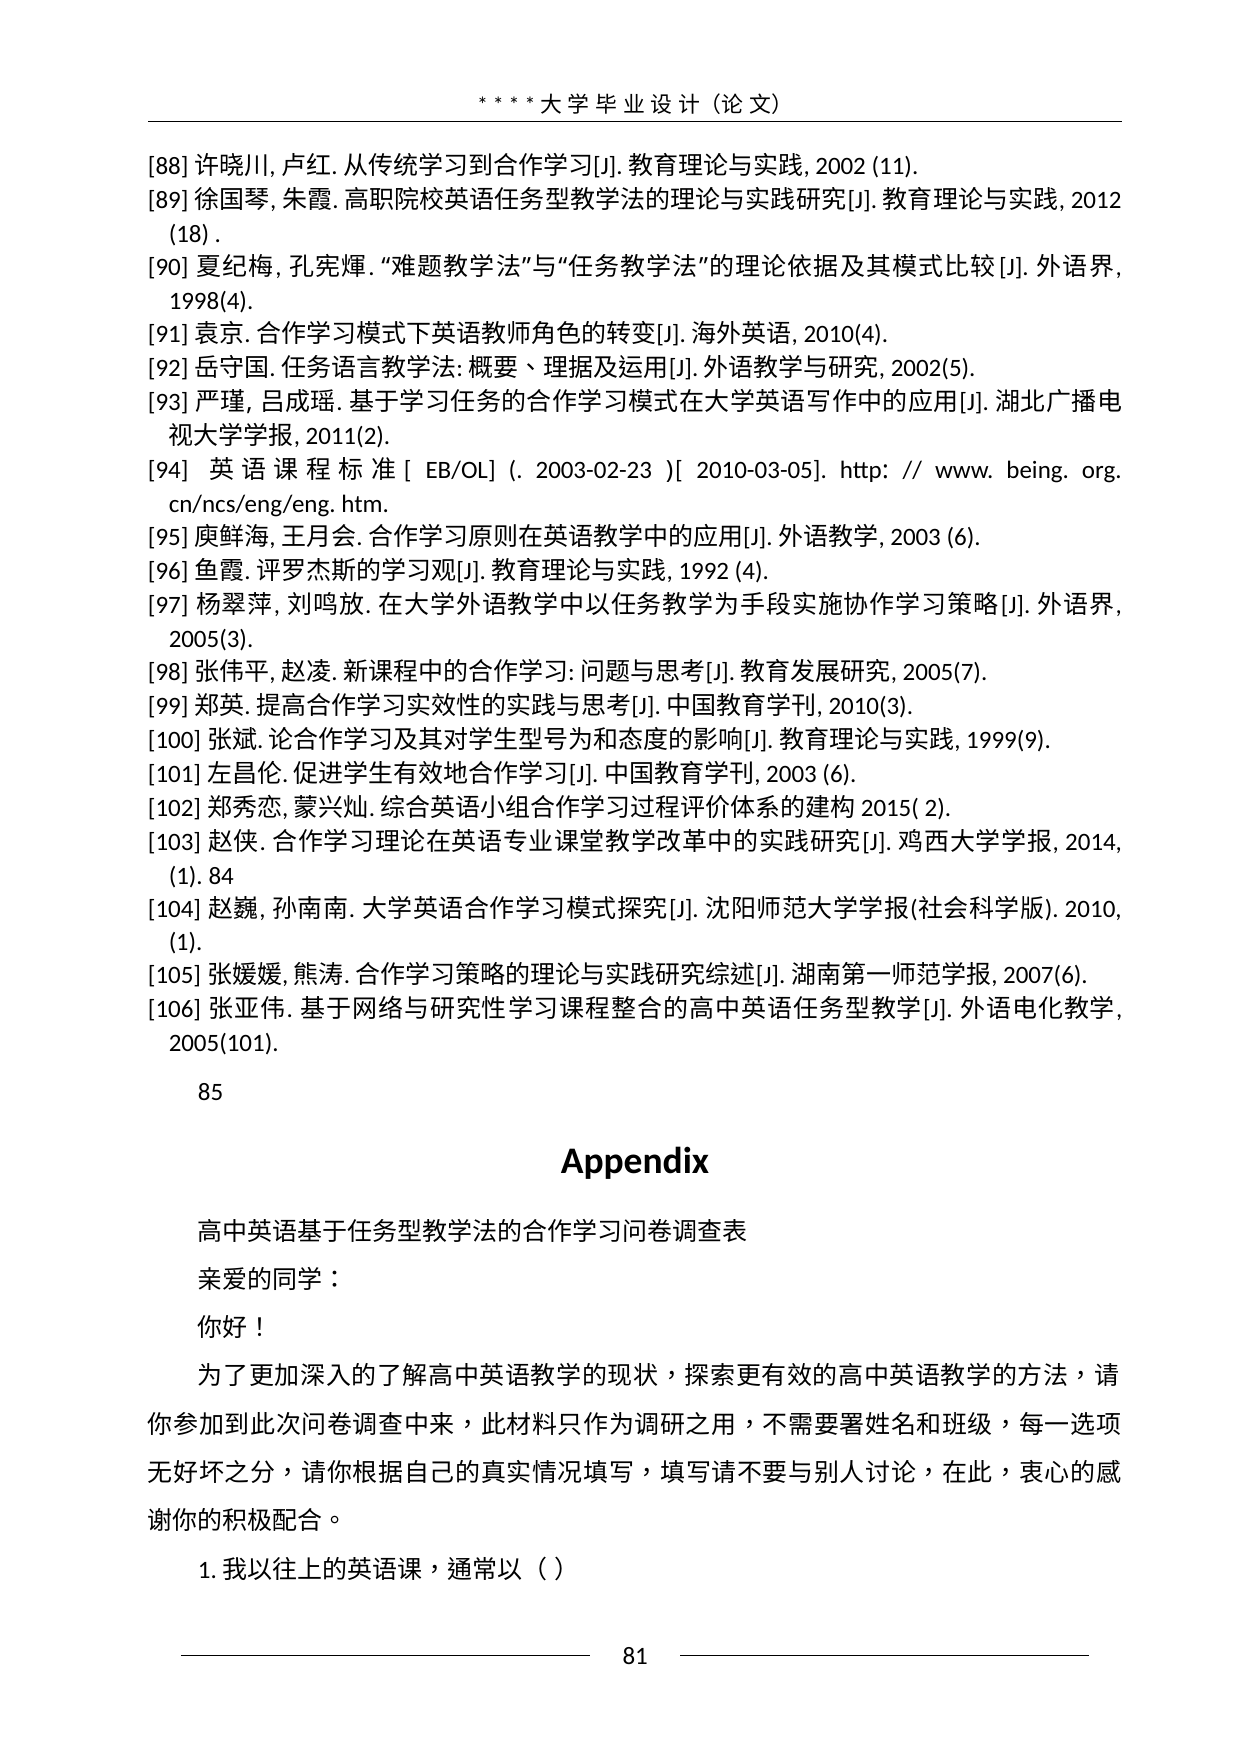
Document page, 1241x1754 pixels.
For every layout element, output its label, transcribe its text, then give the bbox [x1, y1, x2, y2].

text 高中英语基于任务型教学法的合作学习问卷调查表 [148, 1199, 1122, 1247]
text [106] 张亚伟. 基于网络与研究性学习课程整合的高中英语任务型教学[J]. 外语电化教学, 2005(101). [148, 991, 1122, 1058]
text 为了更加深入的了解高中英语教学的现状，探索更有效的高中英语教学的方法，请你参加到此次问卷调查中来，此材料只作为调研之用，不需要署姓名和班级，每一选项无好坏之分，请你根据自己的真实情况填写，填写请不要与别人讨论，在此，衷心的感谢你的积极配合。 [148, 1344, 1122, 1537]
text [97] 杨翠萍, 刘鸣放. 在大学外语教学中以任务教学为手段实施协作学习策略[J]. 外语界, 2005(3). [148, 586, 1122, 653]
text [91] 袁京. 合作学习模式下英语教师角色的转变[J]. 海外英语, 2010(4). [148, 315, 1122, 349]
text [99] 郑英. 提高合作学习实效性的实践与思考[J]. 中国教育学刊, 2010(3). [148, 687, 1122, 721]
text 1. 我以往上的英语课，通常以（ ） [148, 1537, 1122, 1585]
text 你好！ [148, 1295, 1122, 1344]
text [90] 夏纪梅, 孔宪煇. “难题教学法”与“任务教学法”的理论依据及其模式比较[J]. 外语界, 1998(4). [148, 248, 1122, 315]
text [105] 张媛媛, 熊涛. 合作学习策略的理论与实践研究综述[J]. 湖南第一师范学报, 2007(6). [148, 957, 1122, 991]
text [89] 徐国琴, 朱霞. 高职院校英语任务型教学法的理论与实践研究[J]. 教育理论与实践, 2012 (18) . [148, 182, 1122, 248]
text Appendix [148, 1130, 1122, 1182]
text [101] 左昌伦. 促进学生有效地合作学习[J]. 中国教育学刊, 2003 (6). [148, 755, 1122, 789]
text [104] 赵巍, 孙南南. 大学英语合作学习模式探究[J]. 沈阳师范大学学报(社会科学版). 2010, (1). [148, 890, 1122, 957]
text [96] 鱼霞. 评罗杰斯的学习观[J]. 教育理论与实践, 1992 (4). [148, 552, 1122, 586]
text [88] 许晓川, 卢红. 从传统学习到合作学习[J]. 教育理论与实践, 2002 (11). [148, 148, 1122, 182]
text [94] 英语课程标准[ EB/OL] (. 2003-02-23 )[ 2010-03-05]. http: // www. being. org. cn/ncs/eng/eng. htm. [148, 452, 1122, 518]
text [92] 岳守国. 任务语言教学法: 概要、理据及运用[J]. 外语教学与研究, 2002(5). [148, 349, 1122, 383]
text [100] 张斌. 论合作学习及其对学生型号为和态度的影响[J]. 教育理论与实践, 1999(9). [148, 721, 1122, 755]
text [98] 张伟平, 赵凌. 新课程中的合作学习: 问题与思考[J]. 教育发展研究, 2005(7). [148, 653, 1122, 687]
text [93] 严瑾, 吕成瑶. 基于学习任务的合作学习模式在大学英语写作中的应用[J]. 湖北广播电视大学学报, 2011(2). [148, 383, 1122, 452]
text [95] 庾鲜海, 王月会. 合作学习原则在英语教学中的应用[J]. 外语教学, 2003 (6). [148, 518, 1122, 552]
text [103] 赵侠. 合作学习理论在英语专业课堂教学改革中的实践研究[J]. 鸡西大学学报, 2014, (1). 84 [148, 823, 1122, 890]
text 85 [148, 1058, 1122, 1106]
text 亲爱的同学： [148, 1247, 1122, 1295]
text [102] 郑秀恋, 蒙兴灿. 综合英语小组合作学习过程评价体系的建构2015( 2). [148, 789, 1122, 823]
